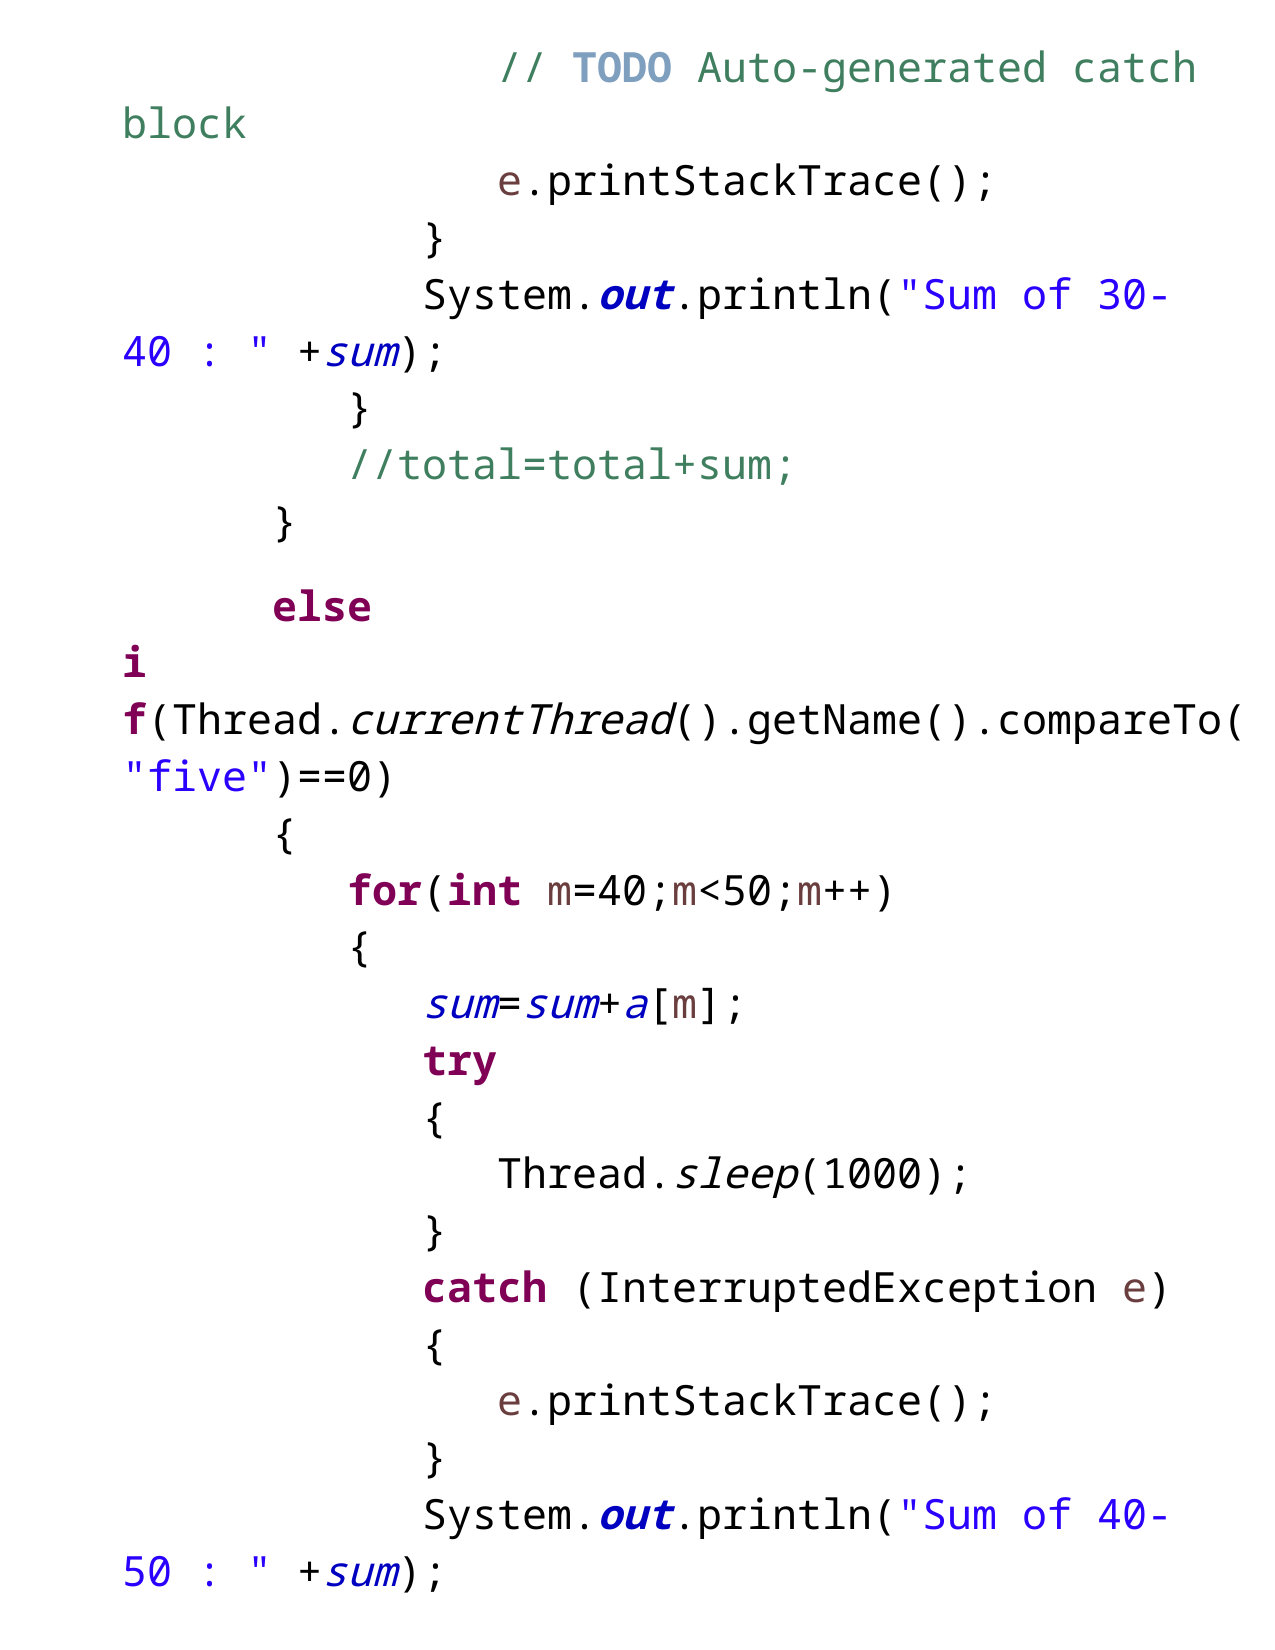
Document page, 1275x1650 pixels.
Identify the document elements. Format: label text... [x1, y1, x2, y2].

text } [122, 1428, 1247, 1485]
text } [122, 378, 1247, 435]
text sum=sum+a[m]; [122, 974, 1247, 1031]
text } [122, 1201, 1247, 1258]
text e.printStackTrace(); [122, 151, 1247, 208]
text System.out.println("Sum of 40-50 : " +sum); [122, 1485, 1247, 1598]
text { [122, 803, 1247, 860]
text } [122, 492, 1247, 548]
text catch (InterruptedException e) [122, 1258, 1247, 1314]
text Thread.sleep(1000); [122, 1144, 1247, 1201]
text { [122, 917, 1247, 974]
text { [122, 1087, 1247, 1144]
text System.out.println("Sum of 30-40 : " +sum); [122, 264, 1247, 378]
text e.printStackTrace(); [122, 1371, 1247, 1428]
text try [122, 1031, 1247, 1087]
text //total=total+sum; [122, 435, 1247, 492]
text // TODO Auto-generated catch block [122, 37, 1247, 151]
text else if(Thread.currentThread().getName().compareTo("five")==0) [122, 576, 1247, 803]
text for(int m=40;m<50;m++) [122, 860, 1247, 917]
text { [122, 1314, 1247, 1371]
text } [122, 208, 1247, 264]
